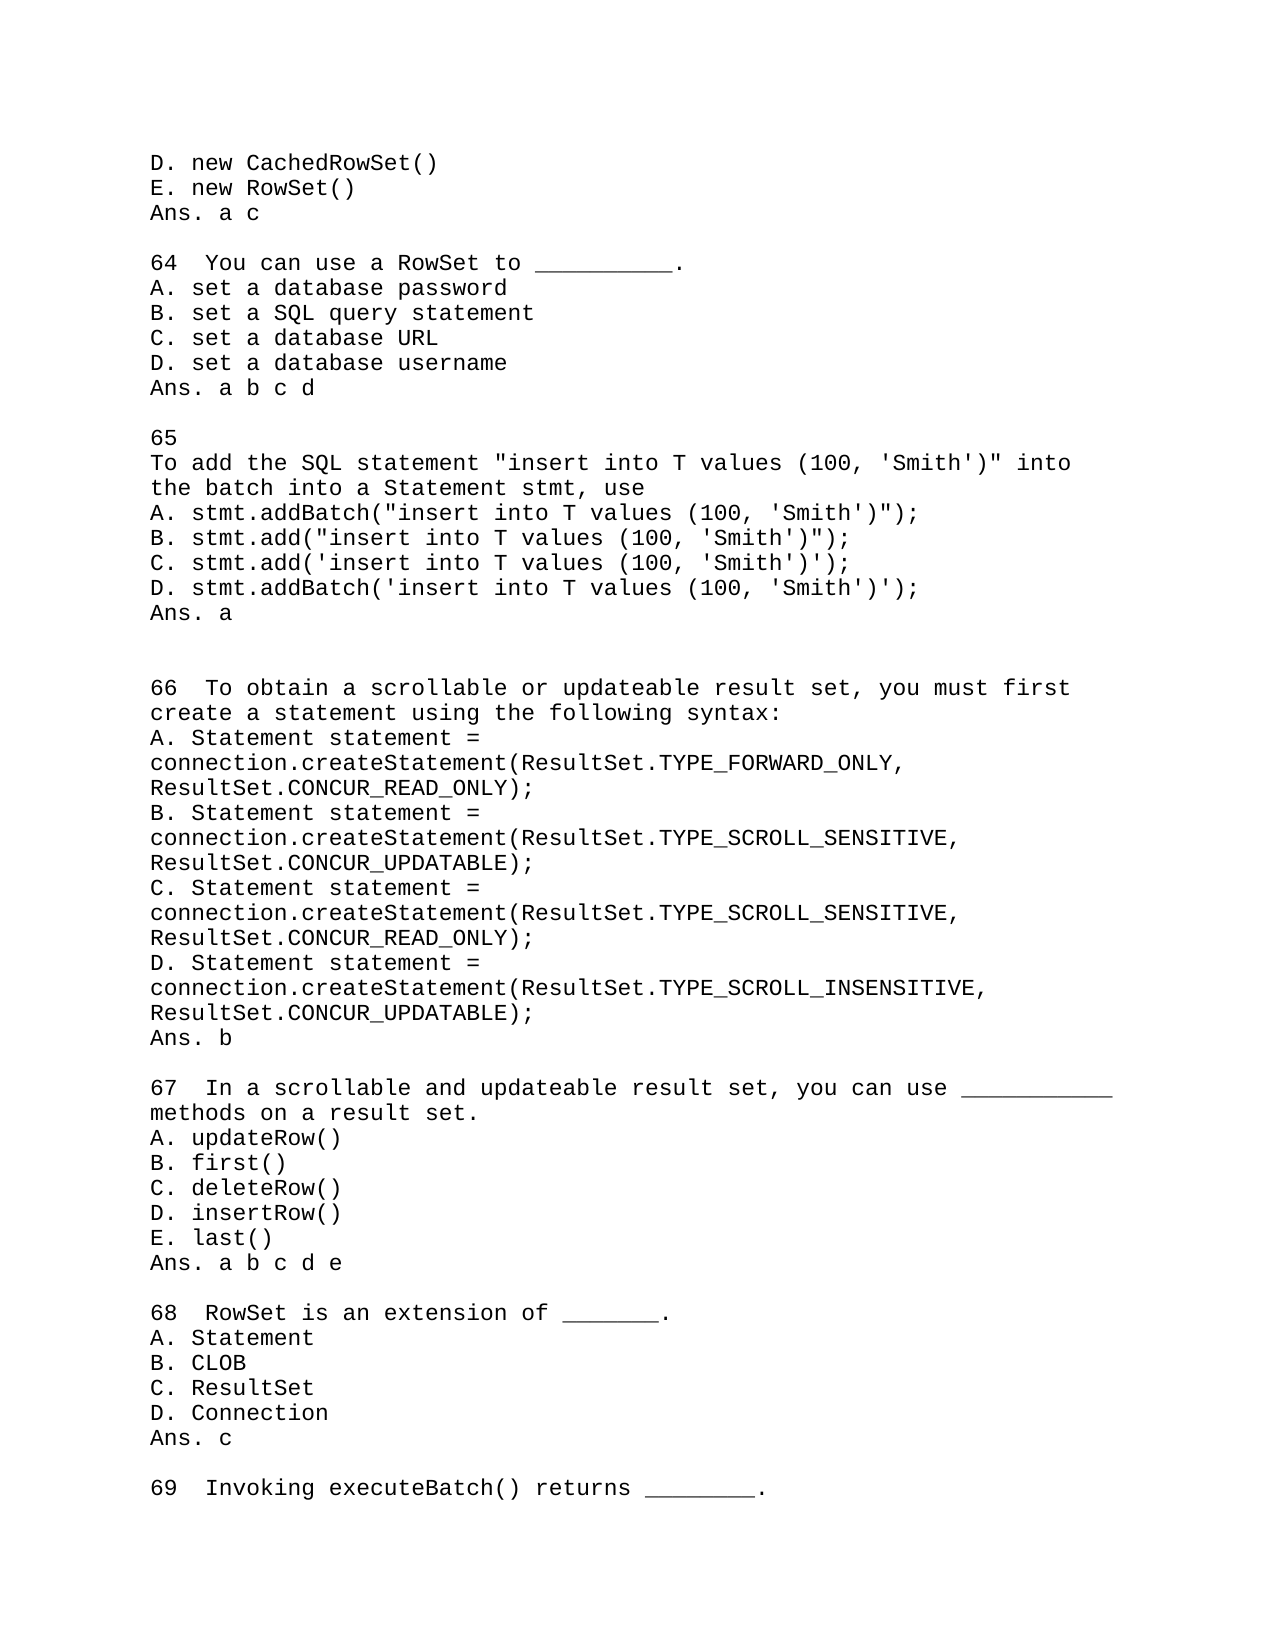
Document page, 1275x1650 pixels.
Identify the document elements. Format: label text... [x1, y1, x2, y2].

text D. Statement statement = connection.createStatement(ResultSet.TYPE_SCROLL_INSENSITIVE, ResultSet.CONCUR_UPDATABLE); [150, 950, 1125, 1025]
text 64 You can use a RowSet to __________. [150, 250, 1125, 275]
text A. stmt.addBatch("insert into T values (100, 'Smith')"); [150, 500, 1125, 525]
text Ans. a b c d e [150, 1250, 1125, 1275]
text B. stmt.add("insert into T values (100, 'Smith')"); [150, 525, 1125, 550]
text Ans. a c [150, 200, 1125, 225]
text Ans. c [150, 1425, 1125, 1450]
text D. stmt.addBatch('insert into T values (100, 'Smith')'); [150, 575, 1125, 600]
text Ans. b [150, 1025, 1125, 1050]
text A. Statement [150, 1325, 1125, 1350]
text D. new CachedRowSet() [150, 150, 1125, 175]
text C. ResultSet [150, 1375, 1125, 1400]
text D. Connection [150, 1400, 1125, 1425]
text C. stmt.add('insert into T values (100, 'Smith')'); [150, 550, 1125, 575]
text 68 RowSet is an extension of _______. [150, 1300, 1125, 1325]
text E. last() [150, 1225, 1125, 1250]
text B. set a SQL query statement [150, 300, 1125, 325]
text To add the SQL statement "insert into T values (100, 'Smith')" into the batch into a Statement stmt, use [150, 450, 1125, 500]
text 65 [150, 425, 1125, 450]
text E. new RowSet() [150, 175, 1125, 200]
text 69 Invoking executeBatch() returns ________. [150, 1475, 1125, 1500]
text A. Statement statement = connection.createStatement(ResultSet.TYPE_FORWARD_ONLY, ResultSet.CONCUR_READ_ONLY); [150, 725, 1125, 800]
text A. updateRow() [150, 1125, 1125, 1150]
text D. set a database username [150, 350, 1125, 375]
text D. insertRow() [150, 1200, 1125, 1225]
text B. Statement statement = connection.createStatement(ResultSet.TYPE_SCROLL_SENSITIVE, ResultSet.CONCUR_UPDATABLE); [150, 800, 1125, 875]
text C. set a database URL [150, 325, 1125, 350]
text B. CLOB [150, 1350, 1125, 1375]
text C. deleteRow() [150, 1175, 1125, 1200]
text Ans. a b c d [150, 375, 1125, 400]
text C. Statement statement = connection.createStatement(ResultSet.TYPE_SCROLL_SENSITIVE, ResultSet.CONCUR_READ_ONLY); [150, 875, 1125, 950]
text A. set a database password [150, 275, 1125, 300]
text 66 To obtain a scrollable or updateable result set, you must first create a statement using the following syntax: [150, 675, 1125, 725]
text Ans. a [150, 600, 1125, 625]
text B. first() [150, 1150, 1125, 1175]
text 67 In a scrollable and updateable result set, you can use ___________ methods on a result set. [150, 1075, 1125, 1125]
